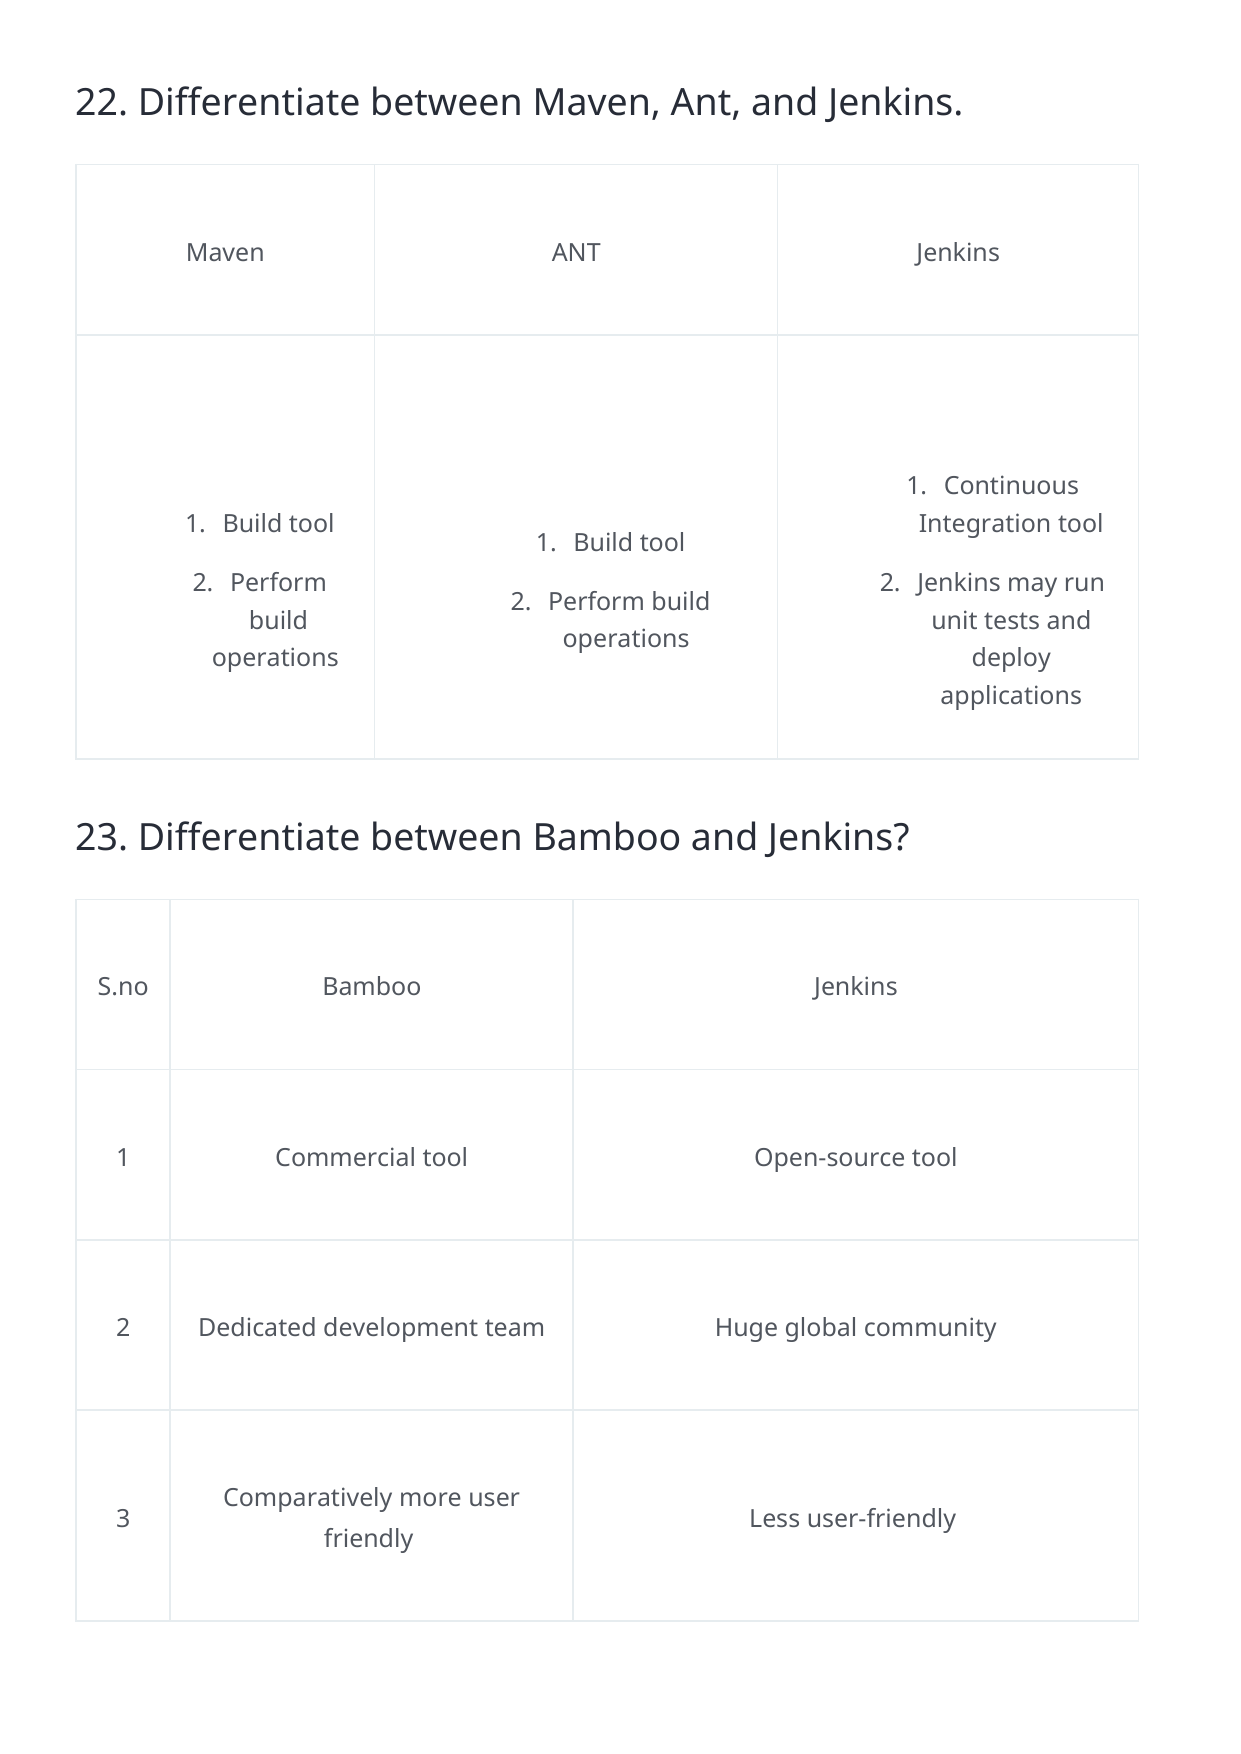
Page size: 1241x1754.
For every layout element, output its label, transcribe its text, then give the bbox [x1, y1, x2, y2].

table_cell 2 [77, 1241, 169, 1409]
table_cell Commercial tool [171, 1070, 572, 1239]
table_cell Build tool Perform build operations [77, 336, 374, 758]
table_cell Comparatively more user friendly [171, 1411, 572, 1620]
table_cell 1 [77, 1070, 169, 1239]
table_header ANT [375, 165, 777, 334]
table_header Jenkins [574, 900, 1138, 1069]
table_cell Continuous Integration tool Jenkins may run unit tests and deploy applications [778, 336, 1138, 758]
text 22. Differentiate between Maven, Ant, and Jenkins. [75, 75, 1165, 126]
table_cell Build tool Perform build operations [375, 336, 777, 758]
table_cell 3 [77, 1411, 169, 1620]
table_cell Huge global community [574, 1241, 1138, 1409]
table_cell Open-source tool [574, 1070, 1138, 1239]
table_header S.no [77, 900, 169, 1069]
table_header Bamboo [171, 900, 572, 1069]
table_cell Less user-friendly [574, 1411, 1138, 1620]
table_cell Dedicated development team [171, 1241, 572, 1409]
table_header Jenkins [778, 165, 1138, 334]
table_header Maven [77, 165, 374, 334]
text 23. Differentiate between Bamboo and Jenkins? [75, 810, 1165, 861]
